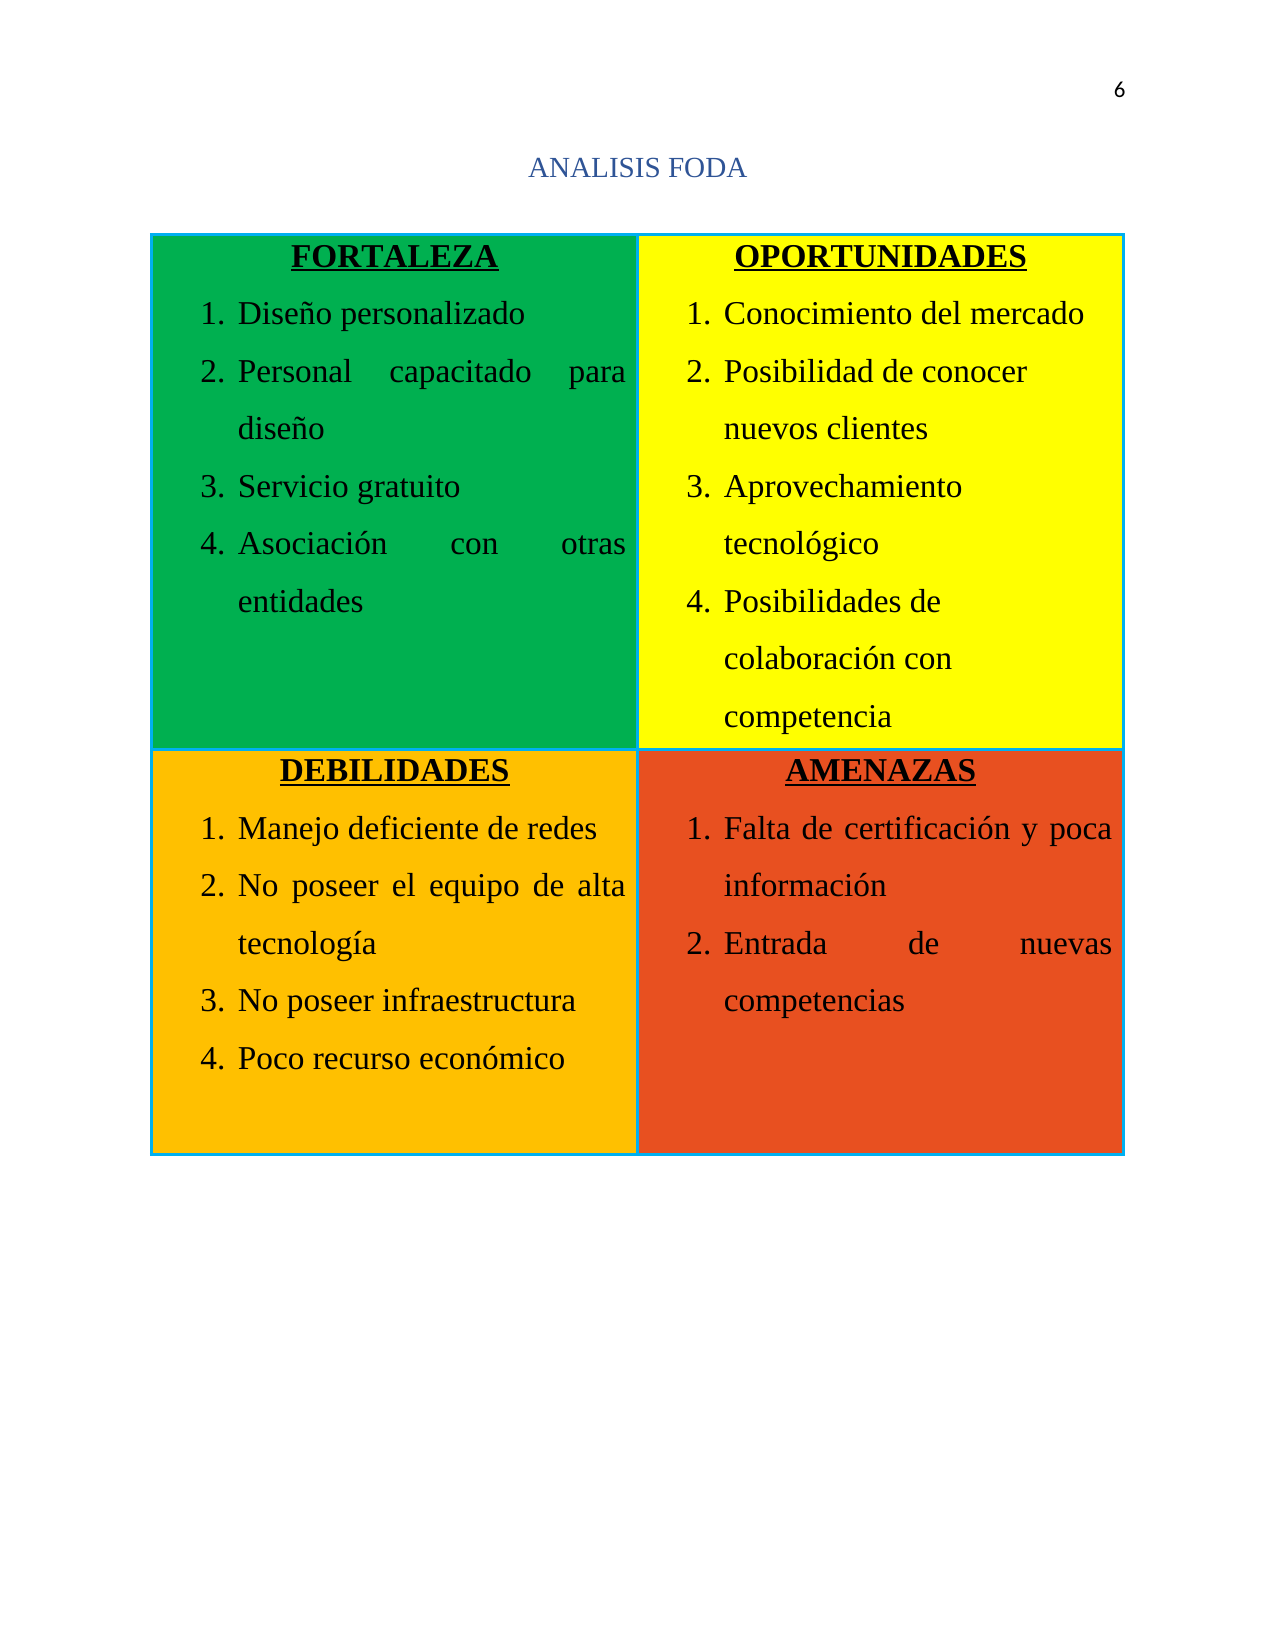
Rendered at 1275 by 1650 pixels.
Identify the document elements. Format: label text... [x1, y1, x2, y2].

table_header FORTALEZA Diseño personalizado Personal capacitado para diseño Servicio gratuito Asociación con otras entidades [153, 236, 636, 748]
table_cell DEBILIDADES Manejo deficiente de redes No poseer el equipo de alta tecnología No poseer infraestructura Poco recurso económico [153, 751, 636, 1153]
table_header OPORTUNIDADES Conocimiento del mercado Posibilidad de conocer nuevos clientes Aprovechamiento tecnológico Posibilidades de colaboración con competencia [639, 236, 1122, 748]
subtitle ANALISIS FODA [150, 150, 1125, 183]
table_cell AMENAZAS Falta de certificación y poca información Entrada de nuevas competencias [639, 751, 1122, 1153]
